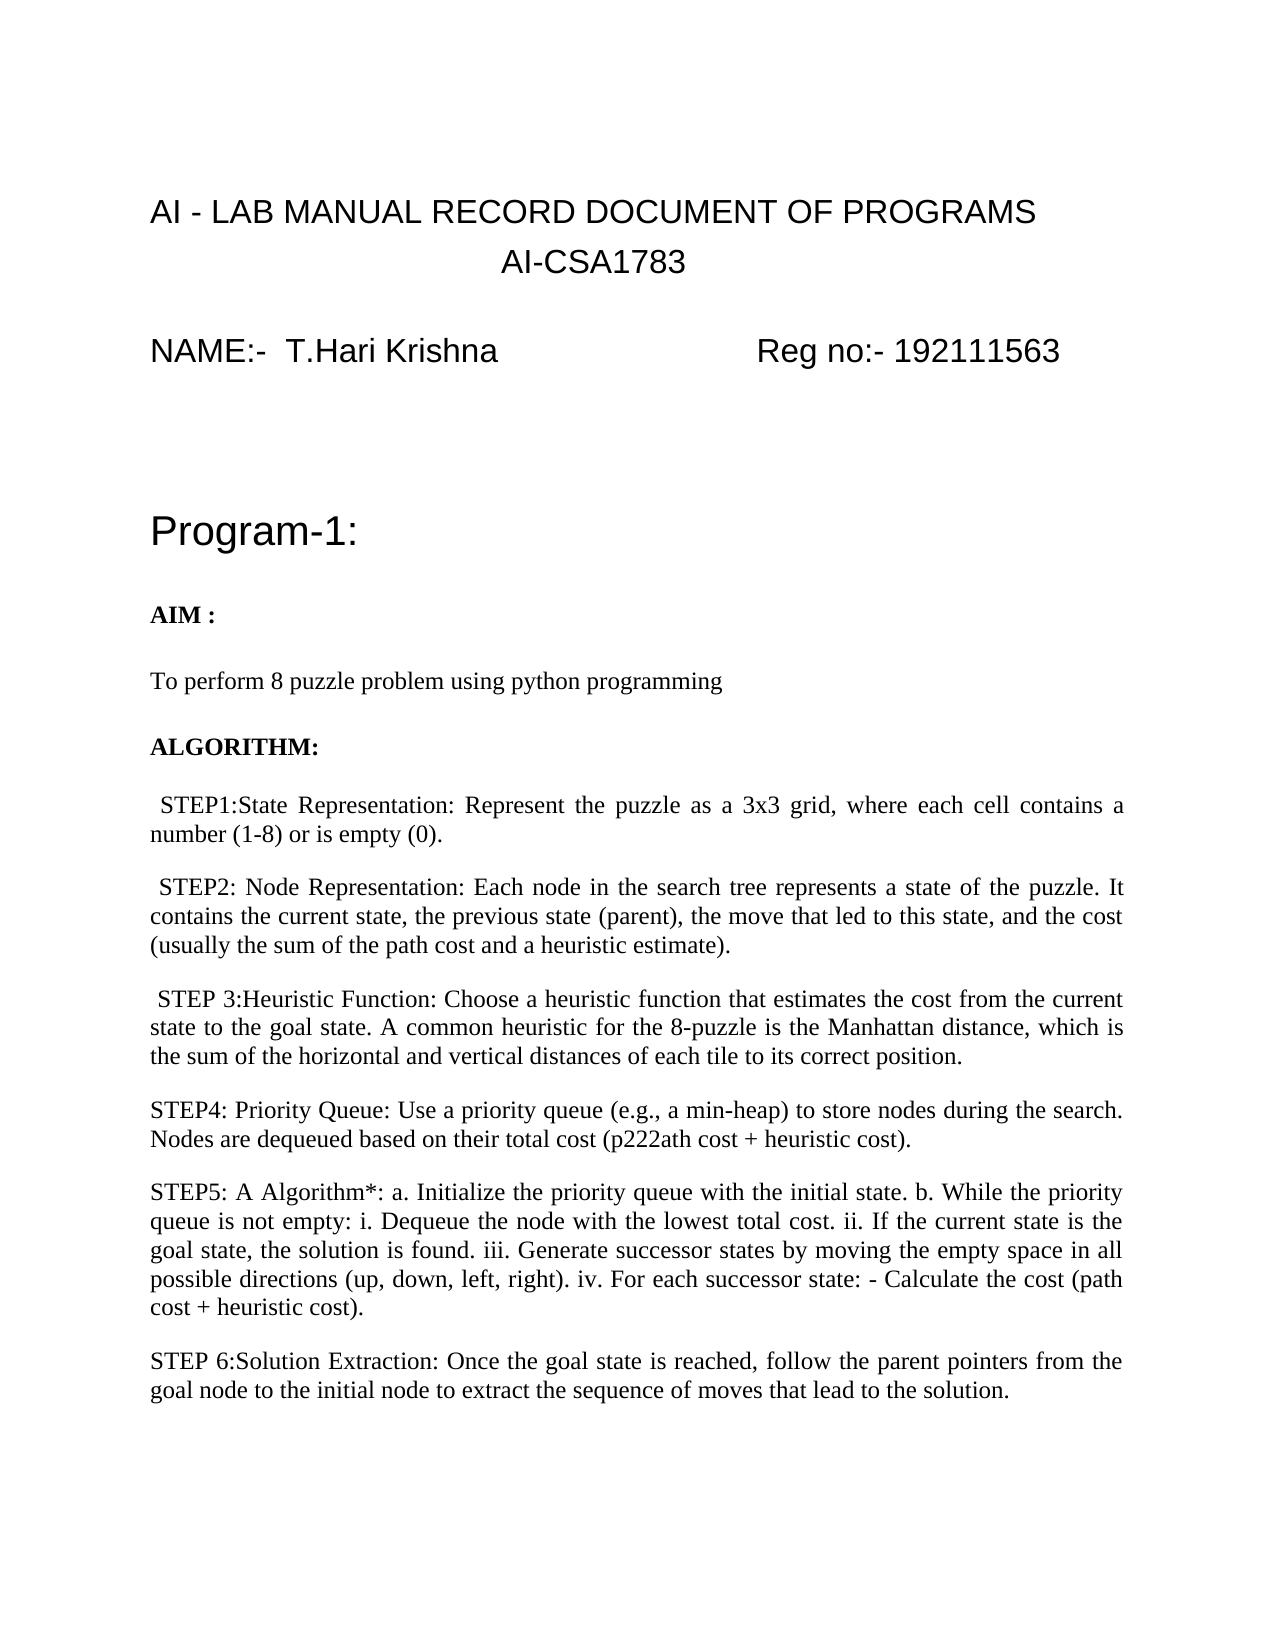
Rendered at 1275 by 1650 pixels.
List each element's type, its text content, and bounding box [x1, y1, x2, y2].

text To perform 8 puzzle problem using python programming [150, 666, 1125, 694]
subtitle Program-1: [150, 506, 1125, 554]
text ALGORITHM: [150, 732, 1125, 761]
text NAME:- T.Hari Krishna Reg no:- 192111563 [150, 331, 1125, 369]
text STEP2: Node Representation: Each node in the search tree represents a state of the puzzle. It contains the current state, the previous state (parent), the move that led to this state, and the cost (usually the sum of the path cost and a heuristic estimate). [150, 872, 1125, 959]
text AI-CSA1783 [150, 243, 1125, 281]
text STEP 6:Solution Extraction: Once the goal state is reached, follow the parent pointers from the goal node to the initial node to extract the sequence of moves that lead to the solution. [150, 1346, 1125, 1404]
text STEP5: A Algorithm*: a. Initialize the priority queue with the initial state. b. While the priority queue is not empty: i. Dequeue the node with the lowest total cost. ii. If the current state is the goal state, the solution is found. iii. Generate successor states by moving the empty space in all possible directions (up, down, left, right). iv. For each successor state: - Calculate the cost (path cost + heuristic cost). [150, 1177, 1125, 1321]
text STEP4: Priority Queue: Use a priority queue (e.g., a min-heap) to store nodes during the search. Nodes are dequeued based on their total cost (p222ath cost + heuristic cost). [150, 1095, 1125, 1152]
text STEP 3:Heuristic Function: Choose a heuristic function that estimates the cost from the current state to the goal state. A common heuristic for the 8-puzzle is the Manhattan distance, which is the sum of the horizontal and vertical distances of each tile to its correct position. [150, 984, 1125, 1070]
text STEP1:State Representation: Represent the puzzle as a 3x3 grid, where each cell contains a number (1-8) or is empty (0). [150, 790, 1125, 847]
subtitle AI - LAB MANUAL RECORD DOCUMENT OF PROGRAMS [150, 192, 1125, 230]
text AIM : [150, 600, 1125, 628]
